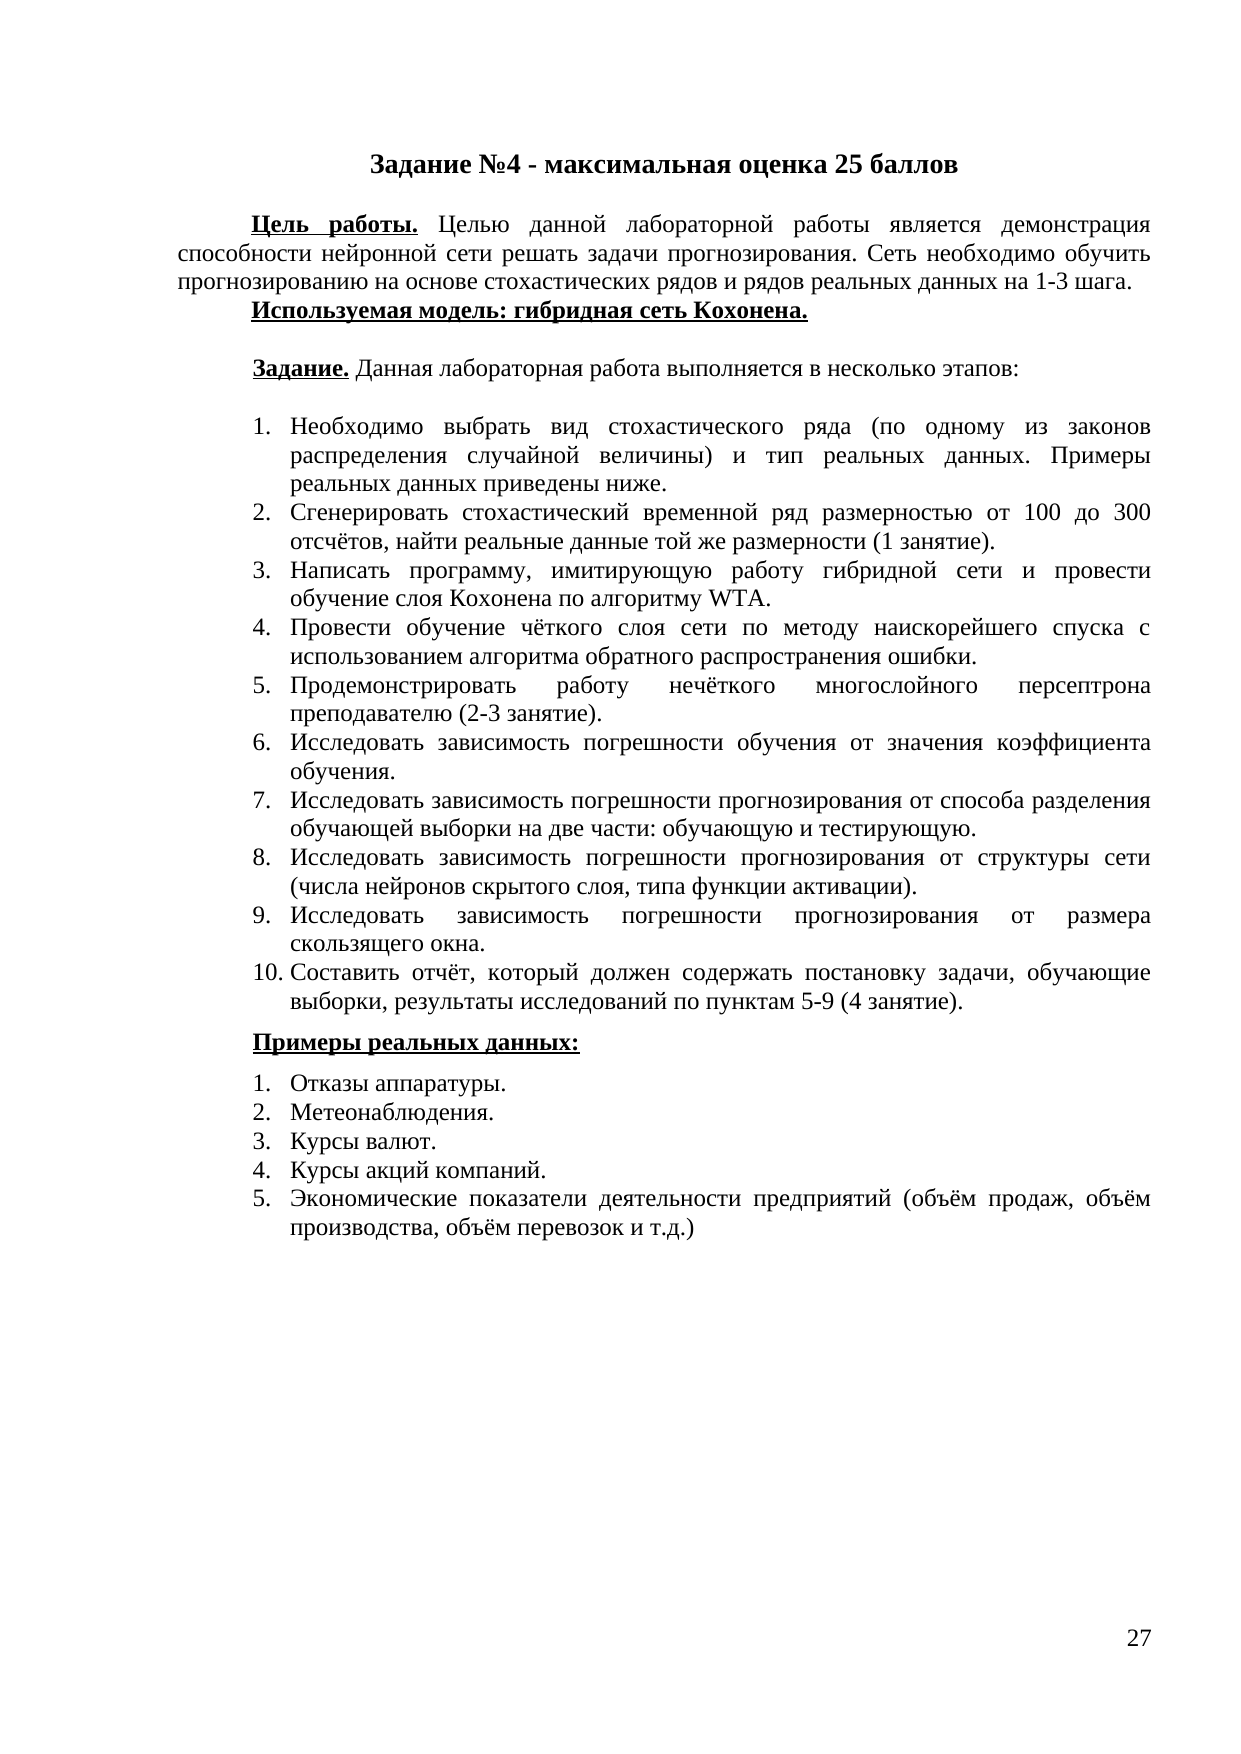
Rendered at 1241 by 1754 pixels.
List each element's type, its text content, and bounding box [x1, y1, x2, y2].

list Исследовать зависимость погрешности прогнозирования от размера скользящего окна. [252, 900, 1152, 957]
text Задание. Данная лабораторная работа выполняется в несколько этапов: [252, 353, 1152, 382]
text Используемая модель: гибридная сеть Кохонена. [177, 295, 1152, 324]
list Отказы аппаратуры. [252, 1068, 1152, 1097]
list Курсы акций компаний. [252, 1155, 1152, 1183]
list Провести обучение чёткого слоя сети по методу наискорейшего спуска с использованием алгоритма обратного распространения ошибки. [252, 612, 1152, 670]
list Исследовать зависимость погрешности прогнозирования от структуры сети (числа нейронов скрытого слоя, типа функции активации). [252, 842, 1152, 900]
list Необходимо выбрать вид стохастического ряда (по одному из законов распределения случайной величины) и тип реальных данных. Примеры реальных данных приведены ниже. [252, 411, 1152, 497]
list Исследовать зависимость погрешности прогнозирования от способа разделения обучающей выборки на две части: обучающую и тестирующую. [252, 785, 1152, 842]
list Исследовать зависимость погрешности обучения от значения коэффициента обучения. [252, 727, 1152, 785]
list Продемонстрировать работу нечёткого многослойного персептрона преподавателю (2-3 занятие). [252, 670, 1152, 727]
list Курсы валют. [252, 1126, 1152, 1155]
list Написать программу, имитирующую работу гибридной сети и провести обучение слоя Кохонена по алгоритму WTA. [252, 555, 1152, 612]
subtitle Задание №4 - максимальная оценка 25 баллов [177, 147, 1152, 180]
text Цель работы. Целью данной лабораторной работы является демонстрация способности нейронной сети решать задачи прогнозирования. Сеть необходимо обучить прогнозированию на основе стохастических рядов и рядов реальных данных на 1-3 шага. [177, 209, 1152, 295]
subtitle Примеры реальных данных: [252, 1027, 1152, 1056]
list Сгенерировать стохастический временной ряд размерностью от 100 до 300 отсчётов, найти реальные данные той же размерности (1 занятие). [252, 497, 1152, 555]
list Составить отчёт, который должен содержать постановку задачи, обучающие выборки, результаты исследований по пунктам 5-9 (4 занятие). [252, 957, 1152, 1015]
list Метеонаблюдения. [252, 1097, 1152, 1126]
list Экономические показатели деятельности предприятий (объём продаж, объём производства, объём перевозок и т.д.) [252, 1183, 1152, 1241]
